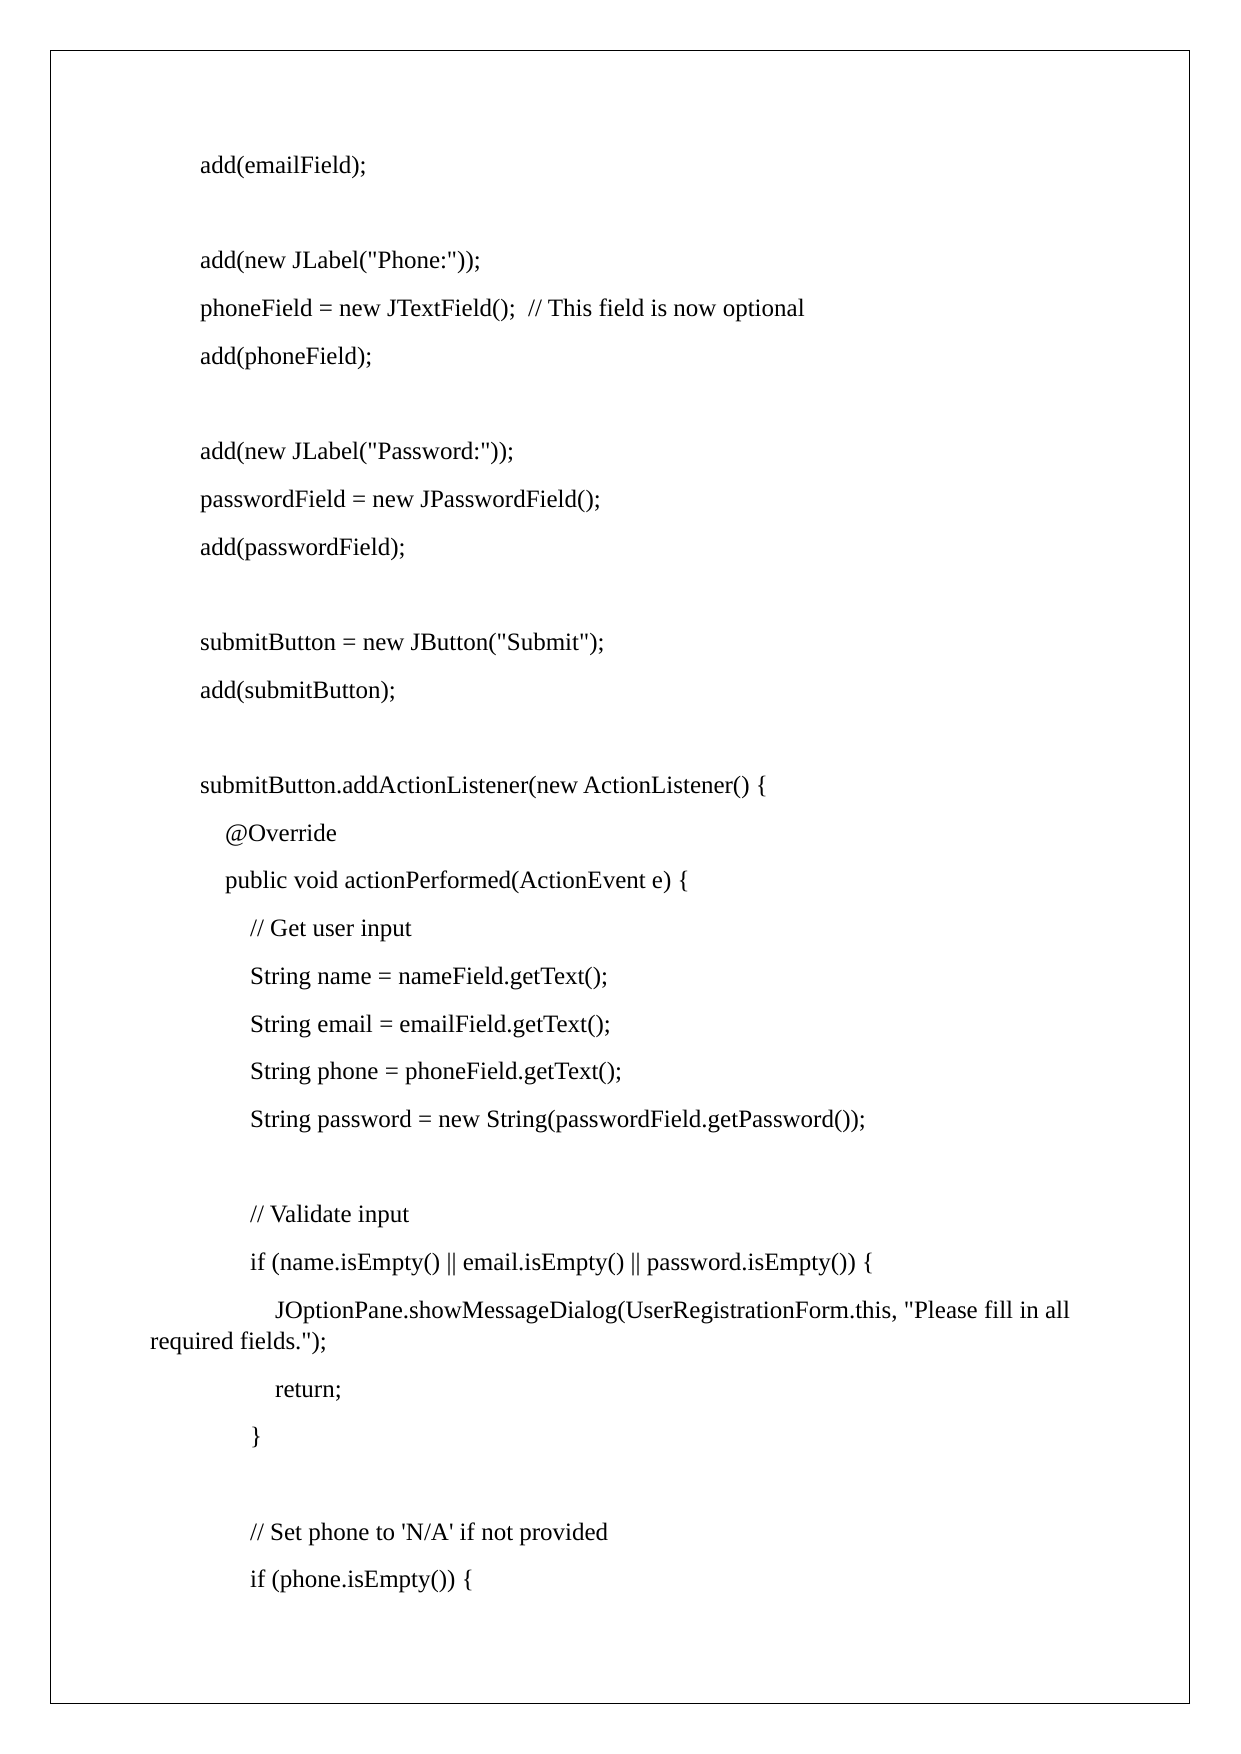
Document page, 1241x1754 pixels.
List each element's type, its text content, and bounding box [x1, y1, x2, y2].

text return; [150, 1374, 1090, 1402]
text } [150, 1421, 1090, 1450]
text submitButton.addActionListener(new ActionListener() { [150, 770, 1090, 799]
text passwordField = new JPasswordField(); [150, 484, 1090, 513]
text String phone = phoneField.getText(); [150, 1056, 1090, 1085]
text add(submitButton); [150, 675, 1090, 703]
text phoneField = new JTextField(); // This field is now optional [150, 293, 1090, 322]
text if (name.isEmpty() || email.isEmpty() || password.isEmpty()) { [150, 1247, 1090, 1276]
text submitButton = new JButton("Submit"); [150, 627, 1090, 656]
text JOptionPane.showMessageDialog(UserRegistrationForm.this, "Please fill in all required fields."); [150, 1295, 1090, 1355]
text String name = nameField.getText(); [150, 961, 1090, 990]
text String password = new String(passwordField.getPassword()); [150, 1104, 1090, 1133]
text @Override [150, 818, 1090, 847]
text // Set phone to 'N/A' if not provided [150, 1517, 1090, 1546]
text add(new JLabel("Phone:")); [150, 245, 1090, 274]
text add(passwordField); [150, 532, 1090, 560]
text // Get user input [150, 913, 1090, 942]
text public void actionPerformed(ActionEvent e) { [150, 866, 1090, 894]
text // Validate input [150, 1199, 1090, 1228]
text add(emailField); [150, 150, 1090, 179]
text String email = emailField.getText(); [150, 1009, 1090, 1037]
text add(new JLabel("Password:")); [150, 436, 1090, 465]
text if (phone.isEmpty()) { [150, 1564, 1090, 1593]
text add(phoneField); [150, 341, 1090, 369]
